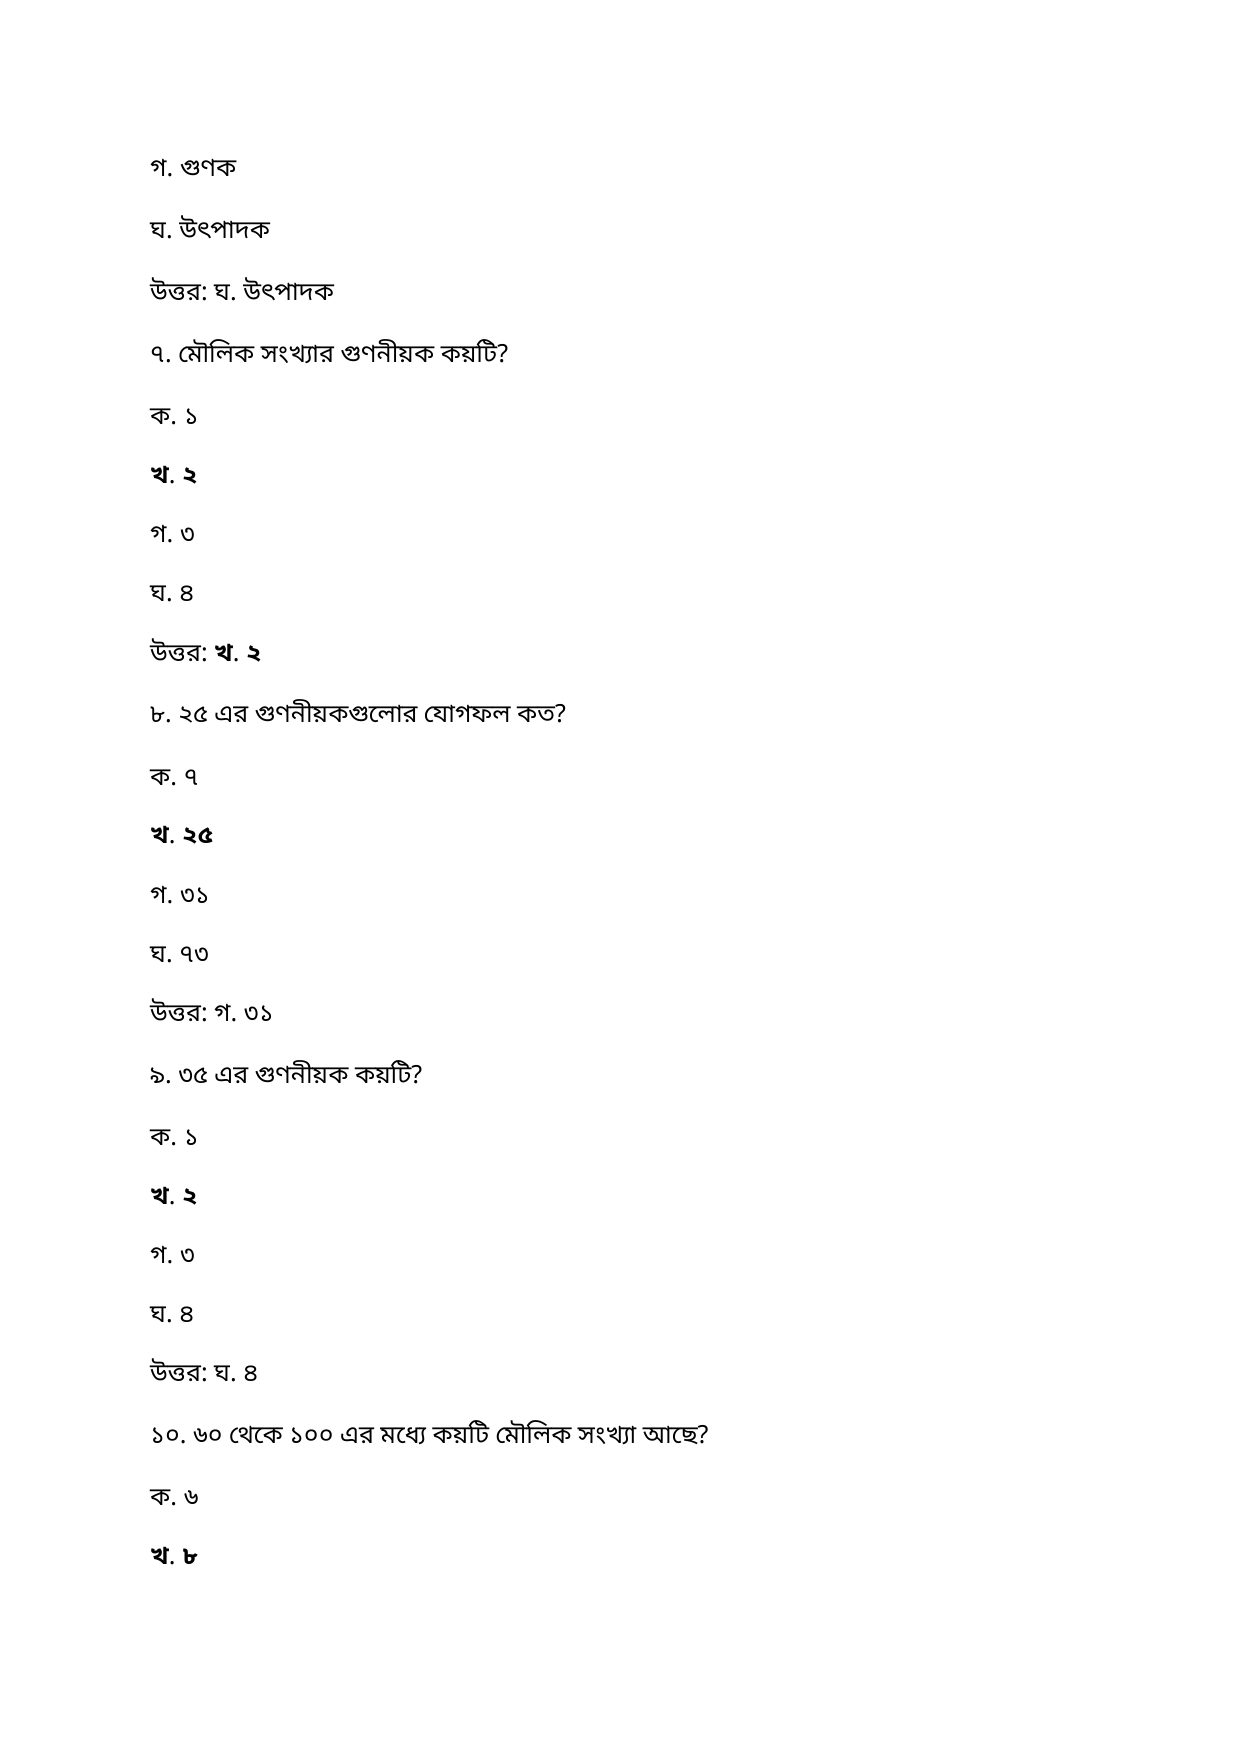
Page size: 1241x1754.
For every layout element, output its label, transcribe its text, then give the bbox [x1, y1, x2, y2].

text উত্তর: খ. ২ [150, 634, 1090, 671]
text ক. ১ [150, 398, 1090, 432]
text ৭. মৌলিক সংখ্যার গুণনীয়ক কয়টি? [150, 336, 1090, 373]
text গ. গুণক [150, 150, 1090, 187]
text ক. ১ [150, 1118, 1090, 1152]
text ঘ. ৪ [150, 1296, 1090, 1329]
text ক. ৭ [150, 758, 1090, 792]
text ১০. ৬০ থেকে ১০০ এর মধ্যে কয়টি মৌলিক সংখ্যা আছে? [150, 1417, 1090, 1453]
text গ. ৩ [150, 1236, 1090, 1271]
text উত্তর: ঘ. উৎপাদক [150, 274, 1090, 311]
text ঘ. ৪ [150, 575, 1090, 609]
text ঘ. ৭৩ [150, 935, 1090, 969]
text উত্তর: গ. ৩১ [150, 994, 1090, 1031]
text খ. ৮ [150, 1538, 1090, 1572]
text গ. ৩ [150, 516, 1090, 550]
text উত্তর: ঘ. ৪ [150, 1354, 1090, 1392]
text ৯. ৩৫ এর গুণনীয়ক কয়টি? [150, 1056, 1090, 1093]
text ৮. ২৫ এর গুণনীয়কগুলোর যোগফল কত? [150, 696, 1090, 733]
text ক. ৬ [150, 1478, 1090, 1513]
text খ. ২ [150, 1177, 1090, 1211]
text খ. ২ [150, 457, 1090, 491]
text ঘ. উৎপাদক [150, 212, 1090, 249]
text গ. ৩১ [150, 876, 1090, 910]
text খ. ২৫ [150, 817, 1090, 851]
